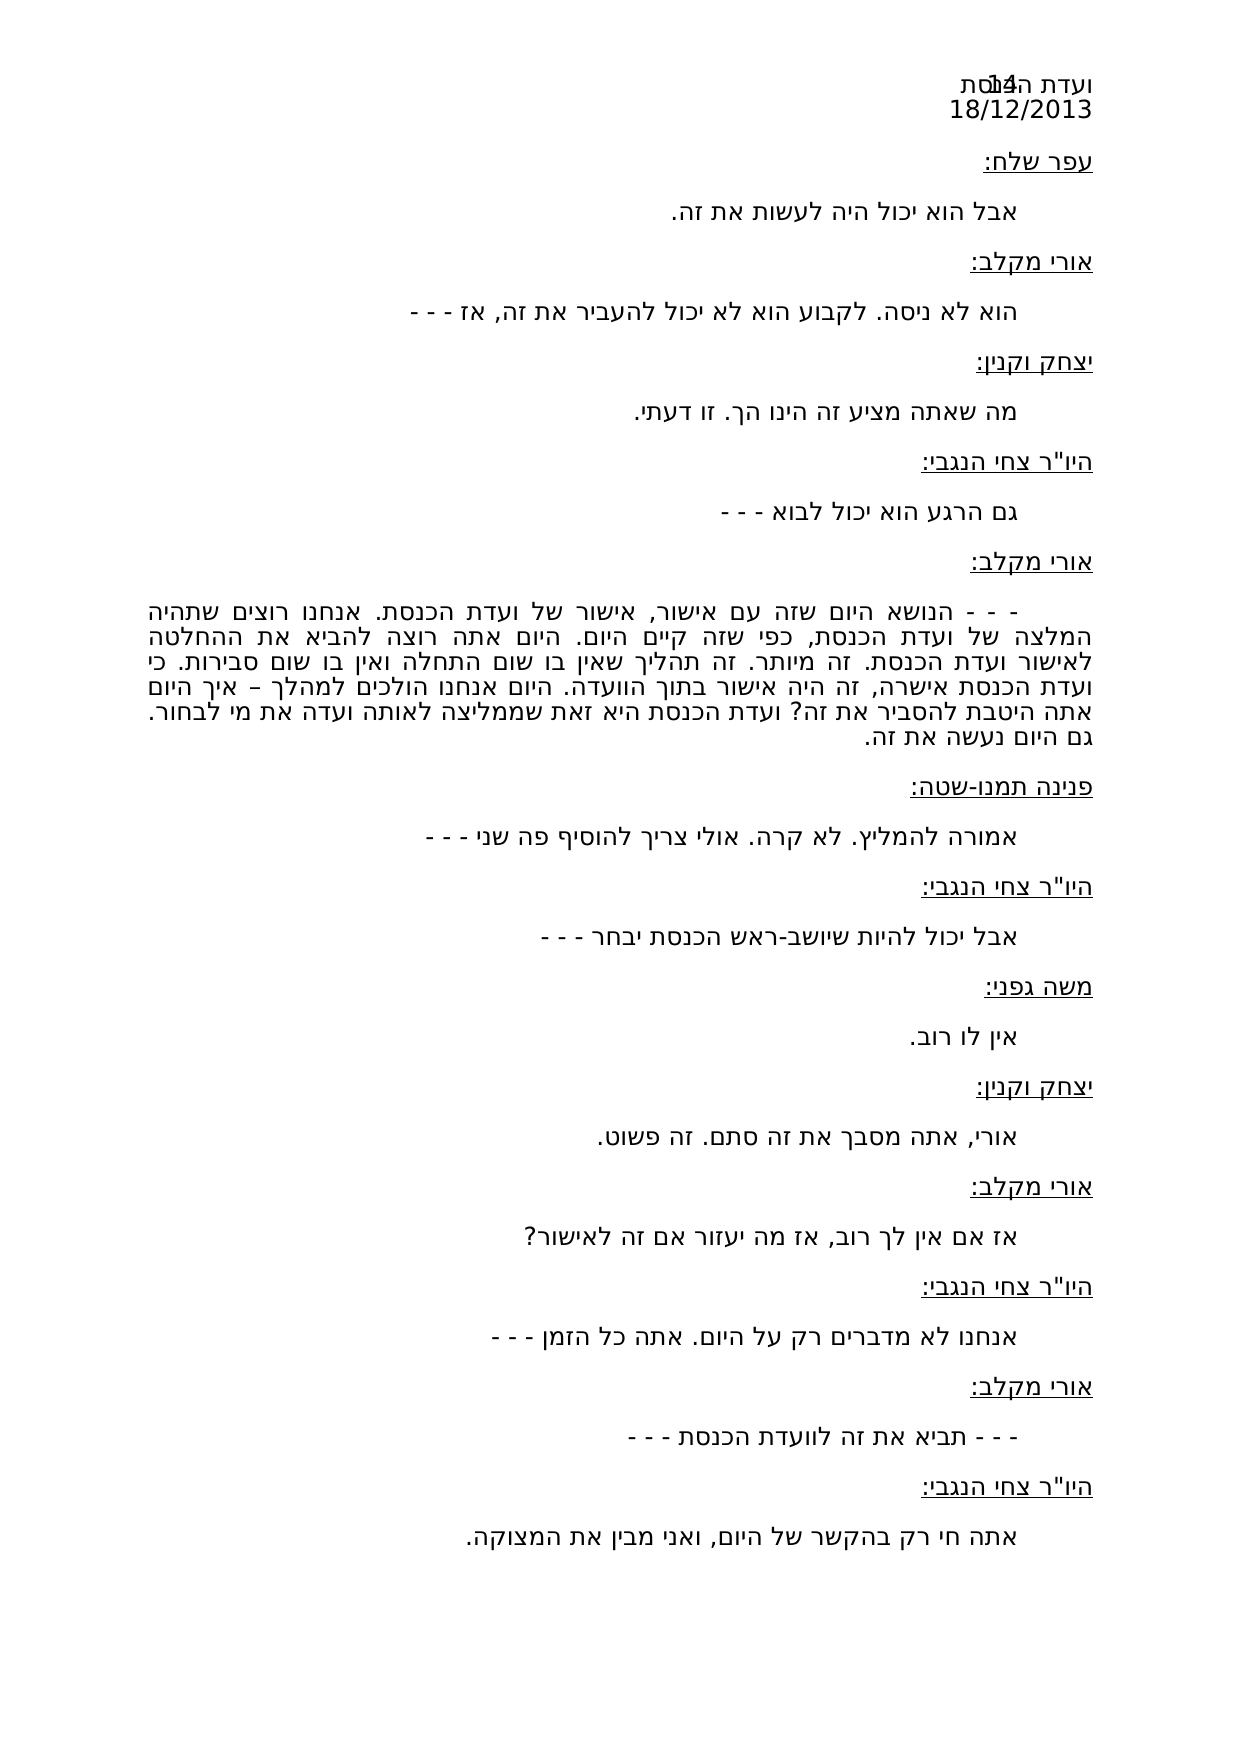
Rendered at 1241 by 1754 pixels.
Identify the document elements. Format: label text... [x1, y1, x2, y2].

text היו"ר צחי הנגבי: [147, 1275, 1093, 1300]
text אבל יכול להיות שיושב-ראש הכנסת יבחר - - - [147, 925, 1093, 950]
text אתה חי רק בהקשר של היום, ואני מבין את המצוקה. [147, 1525, 1093, 1550]
text אורי, אתה מסבך את זה סתם. זה פשוט. [147, 1125, 1093, 1150]
text משה גפני: [147, 975, 1093, 1000]
text - - - הנושא היום שזה עם אישור, אישור של ועדת הכנסת. אנחנו רוצים שתהיה המלצה של ועדת הכנסת, כפי שזה קיים היום. היום אתה רוצה להביא את ההחלטה לאישור ועדת הכנסת. זה מיותר. זה תהליך שאין בו שום התחלה ואין בו שום סבירות. כי ועדת הכנסת אישרה, זה היה אישור בתוך הוועדה. היום אנחנו הולכים למהלך – איך היום אתה היטבת להסביר את זה? ועדת הכנסת היא זאת שממליצה לאותה ועדה את מי לבחור. גם היום נעשה את זה. [147, 600, 1093, 750]
text היו"ר צחי הנגבי: [147, 875, 1093, 900]
text אורי מקלב: [147, 250, 1093, 275]
text אורי מקלב: [147, 1175, 1093, 1200]
text - - - תביא את זה לוועדת הכנסת - - - [147, 1425, 1093, 1450]
text היו"ר צחי הנגבי: [147, 1475, 1093, 1500]
text יצחק וקנין: [147, 1075, 1093, 1100]
text הוא לא ניסה. לקבוע הוא לא יכול להעביר את זה, אז - - - [147, 300, 1093, 325]
text היו"ר צחי הנגבי: [147, 450, 1093, 475]
text גם הרגע הוא יכול לבוא - - - [147, 500, 1093, 525]
text יצחק וקנין: [147, 350, 1093, 375]
text מה שאתה מציע זה הינו הך. זו דעתי. [147, 400, 1093, 425]
text פנינה תמנו-שטה: [147, 775, 1093, 800]
text אמורה להמליץ. לא קרה. אולי צריך להוסיף פה שני - - - [147, 825, 1093, 850]
text עפר שלח: [147, 150, 1093, 175]
text אנחנו לא מדברים רק על היום. אתה כל הזמן - - - [147, 1325, 1093, 1350]
text אורי מקלב: [147, 550, 1093, 575]
text אין לו רוב. [147, 1025, 1093, 1050]
text אבל הוא יכול היה לעשות את זה. [147, 200, 1093, 225]
text אז אם אין לך רוב, אז מה יעזור אם זה לאישור? [147, 1225, 1093, 1250]
text אורי מקלב: [147, 1375, 1093, 1400]
